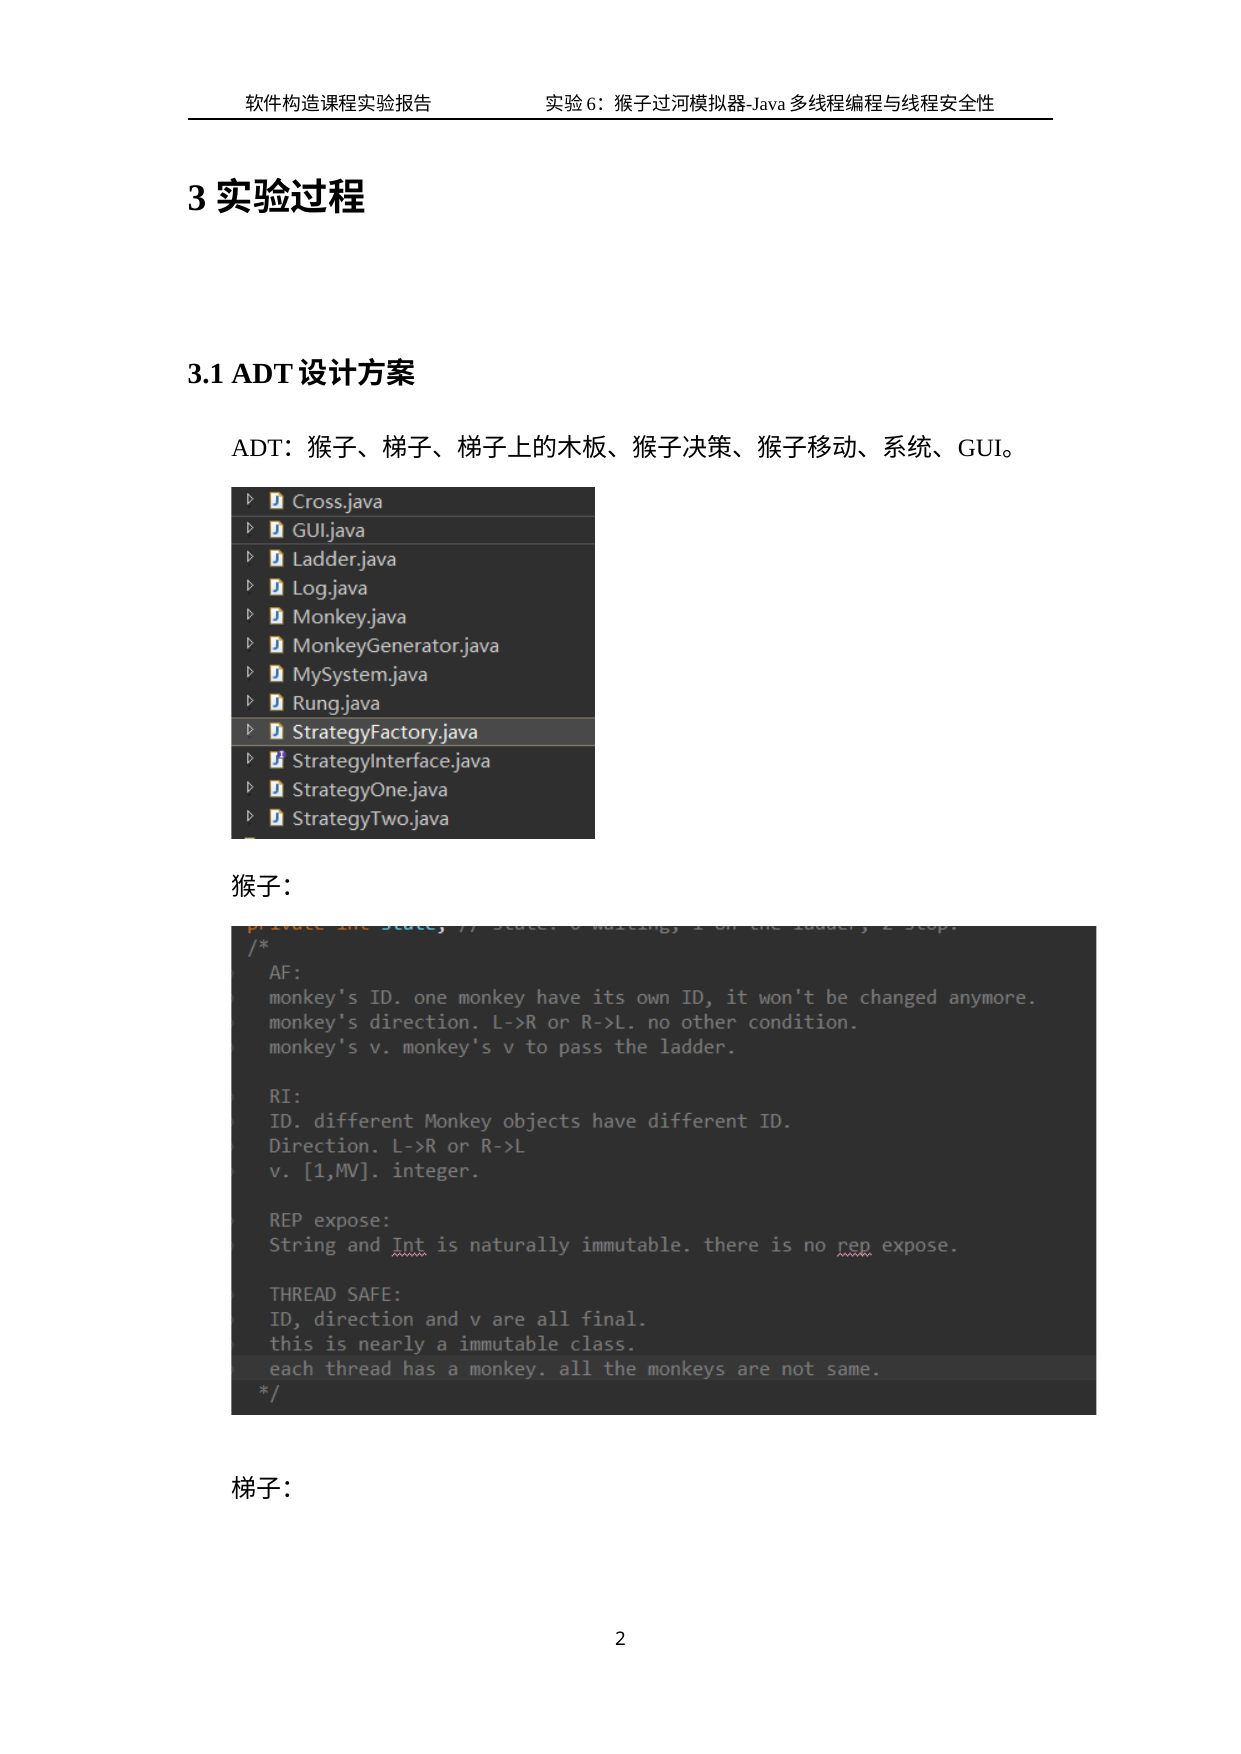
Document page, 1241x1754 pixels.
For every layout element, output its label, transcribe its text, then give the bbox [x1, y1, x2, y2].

text ADT：猴子、梯子、梯子上的木板、猴子决策、猴子移动、系统、GUI。 [187, 413, 1053, 478]
text 梯子： [187, 1454, 1053, 1519]
picture [231, 926, 1097, 1415]
subtitle 实验过程 [187, 162, 1053, 227]
text 猴子： [187, 852, 1053, 917]
subtitle ADT设计方案 [187, 338, 1053, 403]
picture [231, 487, 595, 839]
